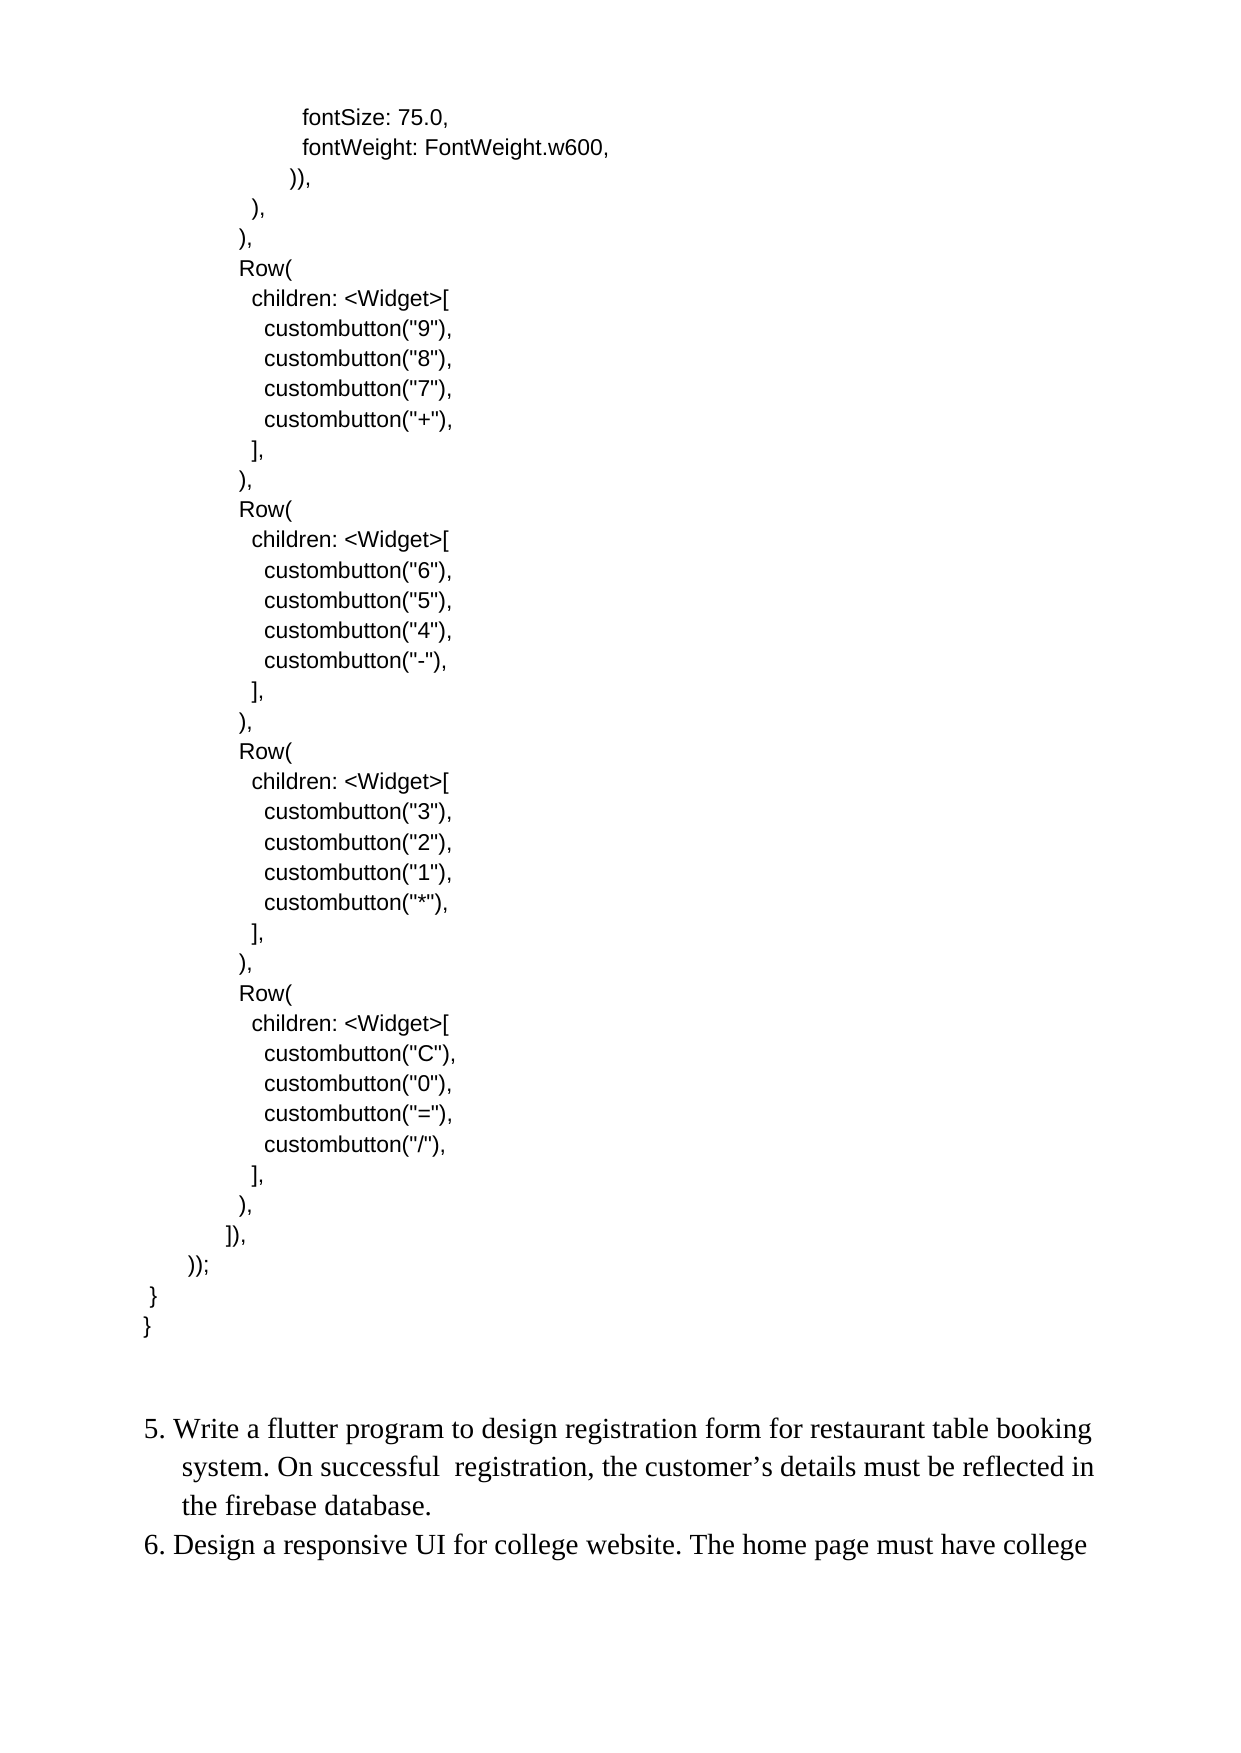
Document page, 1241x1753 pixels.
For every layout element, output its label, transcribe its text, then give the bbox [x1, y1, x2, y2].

text fontWeight: FontWeight.w600, [143, 134, 1141, 160]
text custombutton("6"), [143, 557, 1141, 583]
text Row( [143, 738, 1141, 764]
text ], [143, 436, 1141, 462]
text ), [143, 194, 1141, 220]
text custombutton("0"), [143, 1070, 1141, 1096]
text children: <Widget>[ [143, 526, 1141, 553]
text ], [143, 1161, 1141, 1187]
text 5. Write a flutter program to design registration form for restaurant table booking system. On successful registration, the customer’s details must be reflected in the firebase database. [144, 1411, 1135, 1521]
text Row( [143, 496, 1141, 522]
text custombutton("9"), [143, 315, 1141, 341]
text custombutton("*"), [143, 889, 1141, 915]
text custombutton("1"), [143, 859, 1141, 885]
text custombutton("7"), [143, 375, 1141, 402]
text children: <Widget>[ [143, 285, 1141, 311]
text custombutton("="), [143, 1100, 1141, 1127]
text )); [143, 1251, 1141, 1278]
text custombutton("3"), [143, 798, 1141, 824]
text custombutton("5"), [143, 587, 1141, 613]
text ]), [143, 1221, 1141, 1247]
text ), [143, 708, 1141, 734]
text Row( [143, 254, 1141, 281]
text ), [143, 1191, 1141, 1217]
text ), [143, 466, 1141, 492]
text children: <Widget>[ [143, 1010, 1141, 1036]
text ), [143, 949, 1141, 976]
text custombutton("C"), [143, 1040, 1141, 1066]
text custombutton("2"), [143, 828, 1141, 855]
text custombutton("4"), [143, 617, 1141, 643]
text ], [143, 677, 1141, 704]
text fontSize: 75.0, [143, 103, 1141, 130]
text custombutton("8"), [143, 345, 1141, 371]
text )), [143, 164, 1141, 190]
text custombutton("+"), [143, 406, 1141, 432]
text } [143, 1282, 1141, 1308]
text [144, 1527, 1126, 1561]
text Row( [143, 979, 1141, 1006]
text custombutton("-"), [143, 647, 1141, 673]
text custombutton("/"), [143, 1131, 1141, 1157]
text } [143, 1312, 1141, 1338]
text ), [143, 224, 1141, 251]
text ], [143, 919, 1141, 945]
text children: <Widget>[ [143, 768, 1141, 794]
